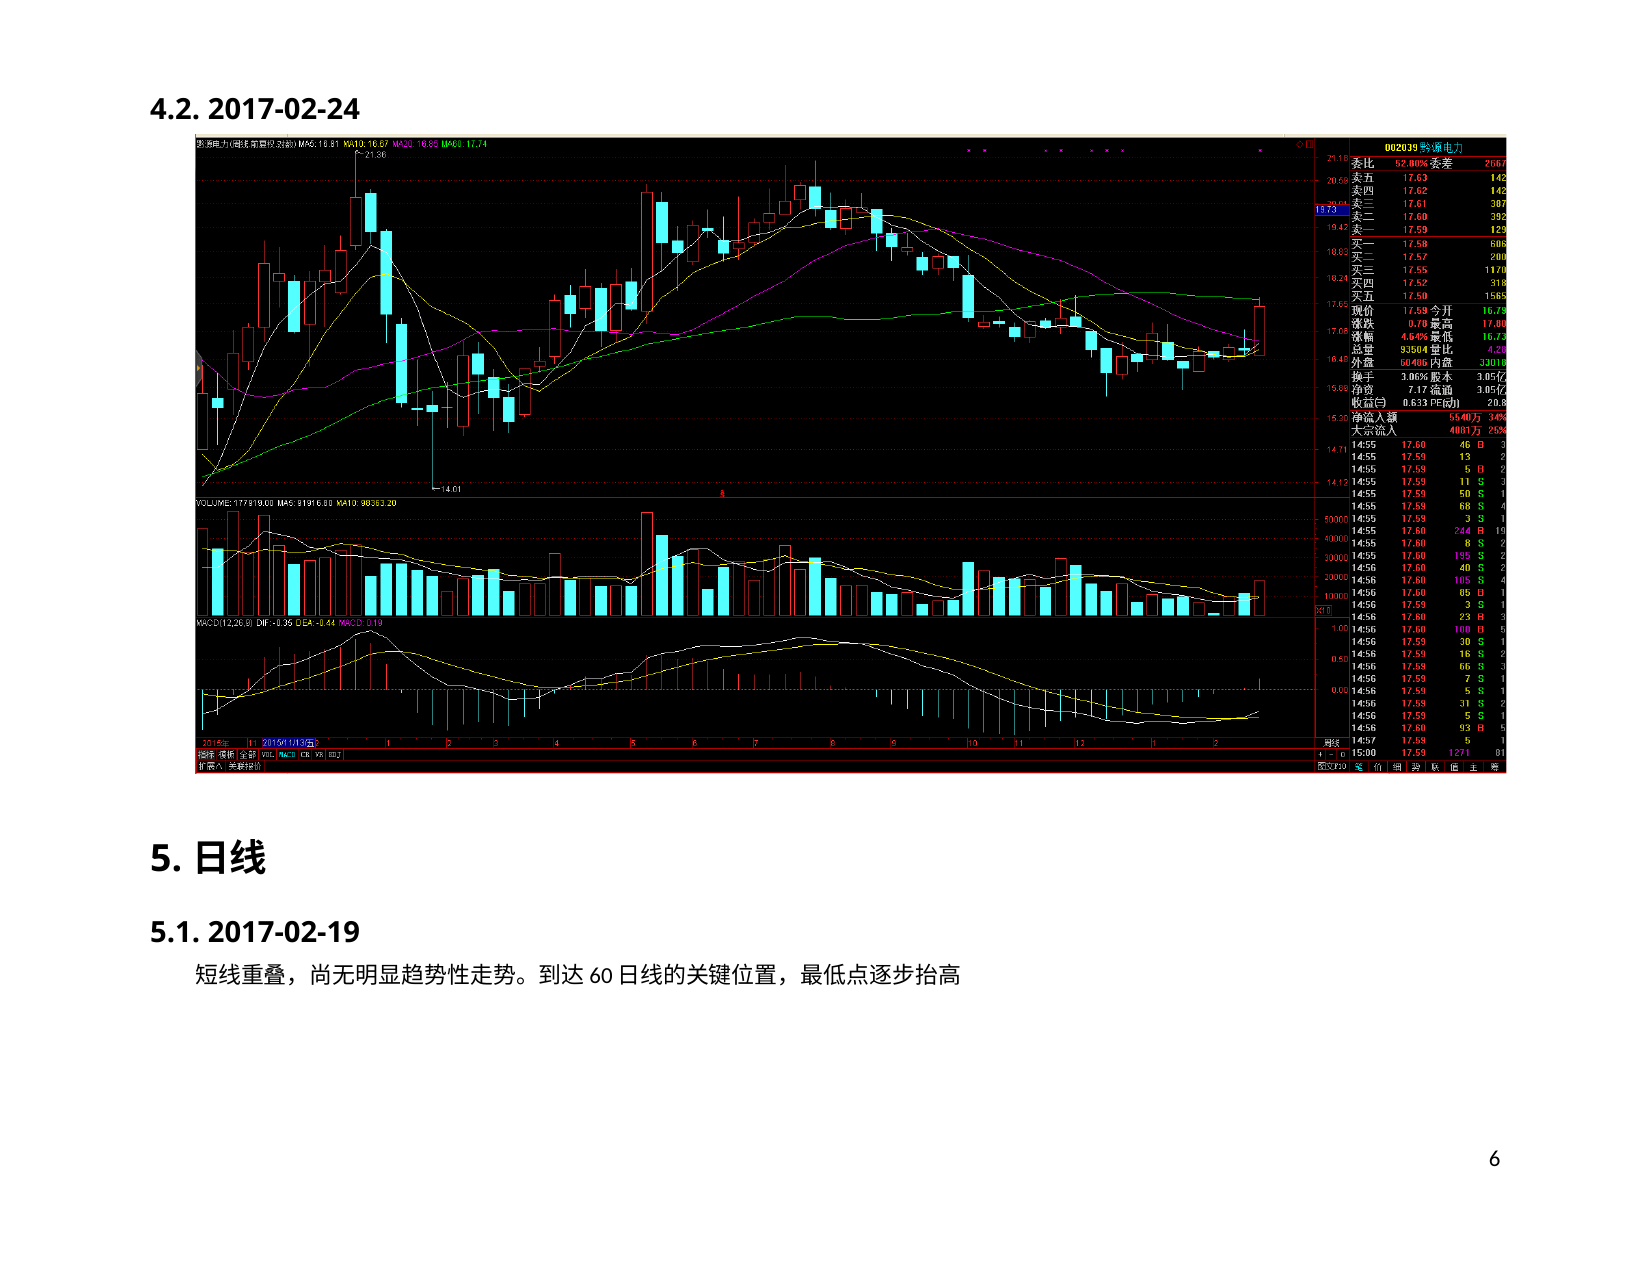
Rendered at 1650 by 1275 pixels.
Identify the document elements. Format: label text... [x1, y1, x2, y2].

text 短线重叠，尚无明显趋势性走势。到达60日线的关键位置，最低点逐步抬高 [150, 957, 1500, 990]
picture [195, 134, 1507, 774]
subtitle 2017-02-19 [150, 911, 1500, 951]
subtitle 2017-02-24 [150, 89, 1500, 128]
subtitle 日线 [150, 827, 1500, 882]
